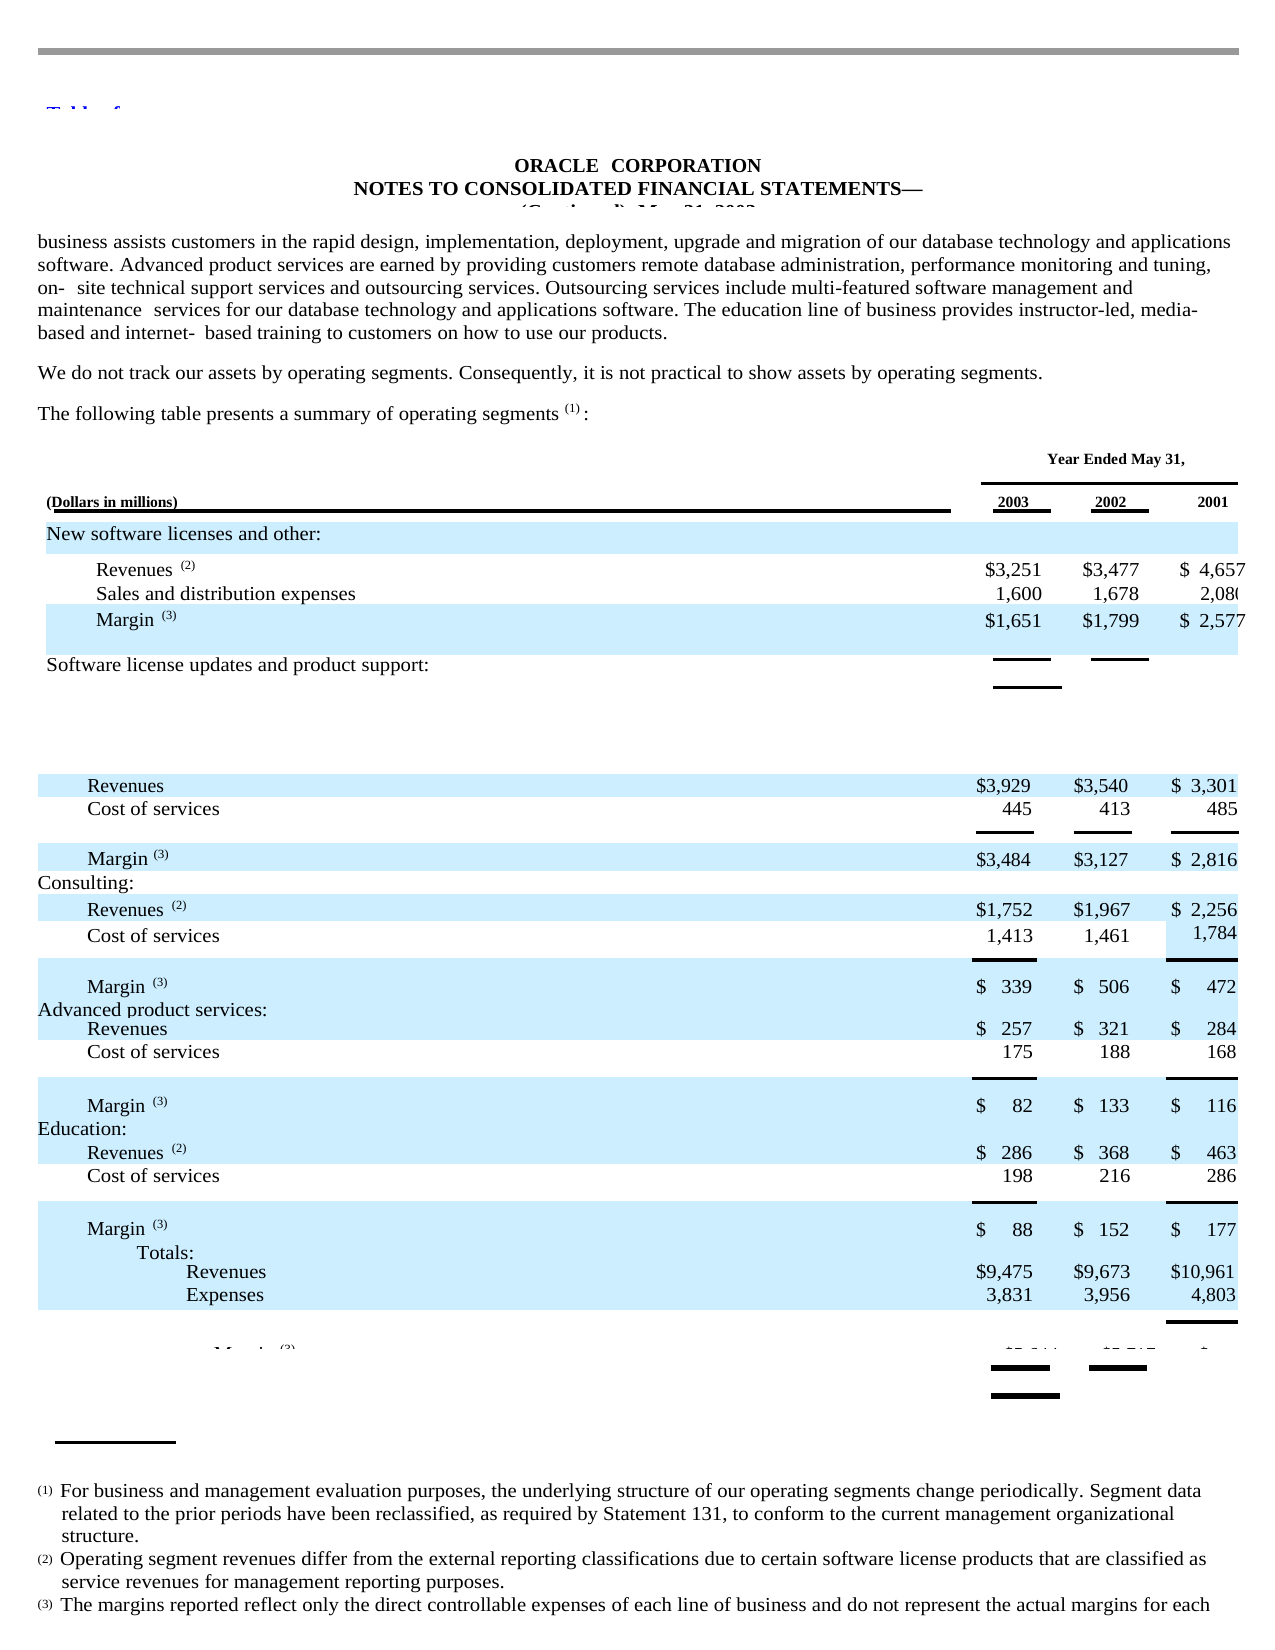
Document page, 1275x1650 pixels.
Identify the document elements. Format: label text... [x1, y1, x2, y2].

text Consulting: [37, 871, 1226, 894]
text (2) Operating segment revenues differ from the external reporting classifications due to certain software license products that are classified as service revenues for management reporting purposes. [37, 1547, 1219, 1593]
text (1) For business and management evaluation purposes, the underlying structure of our operating segments change periodically. Segment data related to the prior periods have been reclassified, as required by Statement 131, to conform to the current management organizational structure. [37, 1479, 1219, 1547]
text Cost of services 445 413 485 [87, 797, 1254, 820]
text We do not track our assets by operating segments. Consequently, it is not practical to show assets by operating segments. The following table presents a summary of operating segments (1) : [37, 361, 1047, 424]
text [37, 1593, 1219, 1616]
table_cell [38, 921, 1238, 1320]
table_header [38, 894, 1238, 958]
text business assists customers in the rapid design, implementation, deployment, upgrade and migration of our database technology and applications software. Advanced product services are earned by providing customers remote database administration, performance monitoring and tuning, on- site technical support services and outsourcing services. Outsourcing services include multi-featured software management and maintenance services for our database technology and applications software. The education line of business provides instructor-led, media-based and internet- based training to customers on how to use our products. [37, 230, 1237, 344]
text Margin (3) $3,484 $3,127 $ 2,816 [87, 847, 1254, 871]
text Revenues $3,929 $3,540 $ 3,301 [87, 774, 1254, 797]
